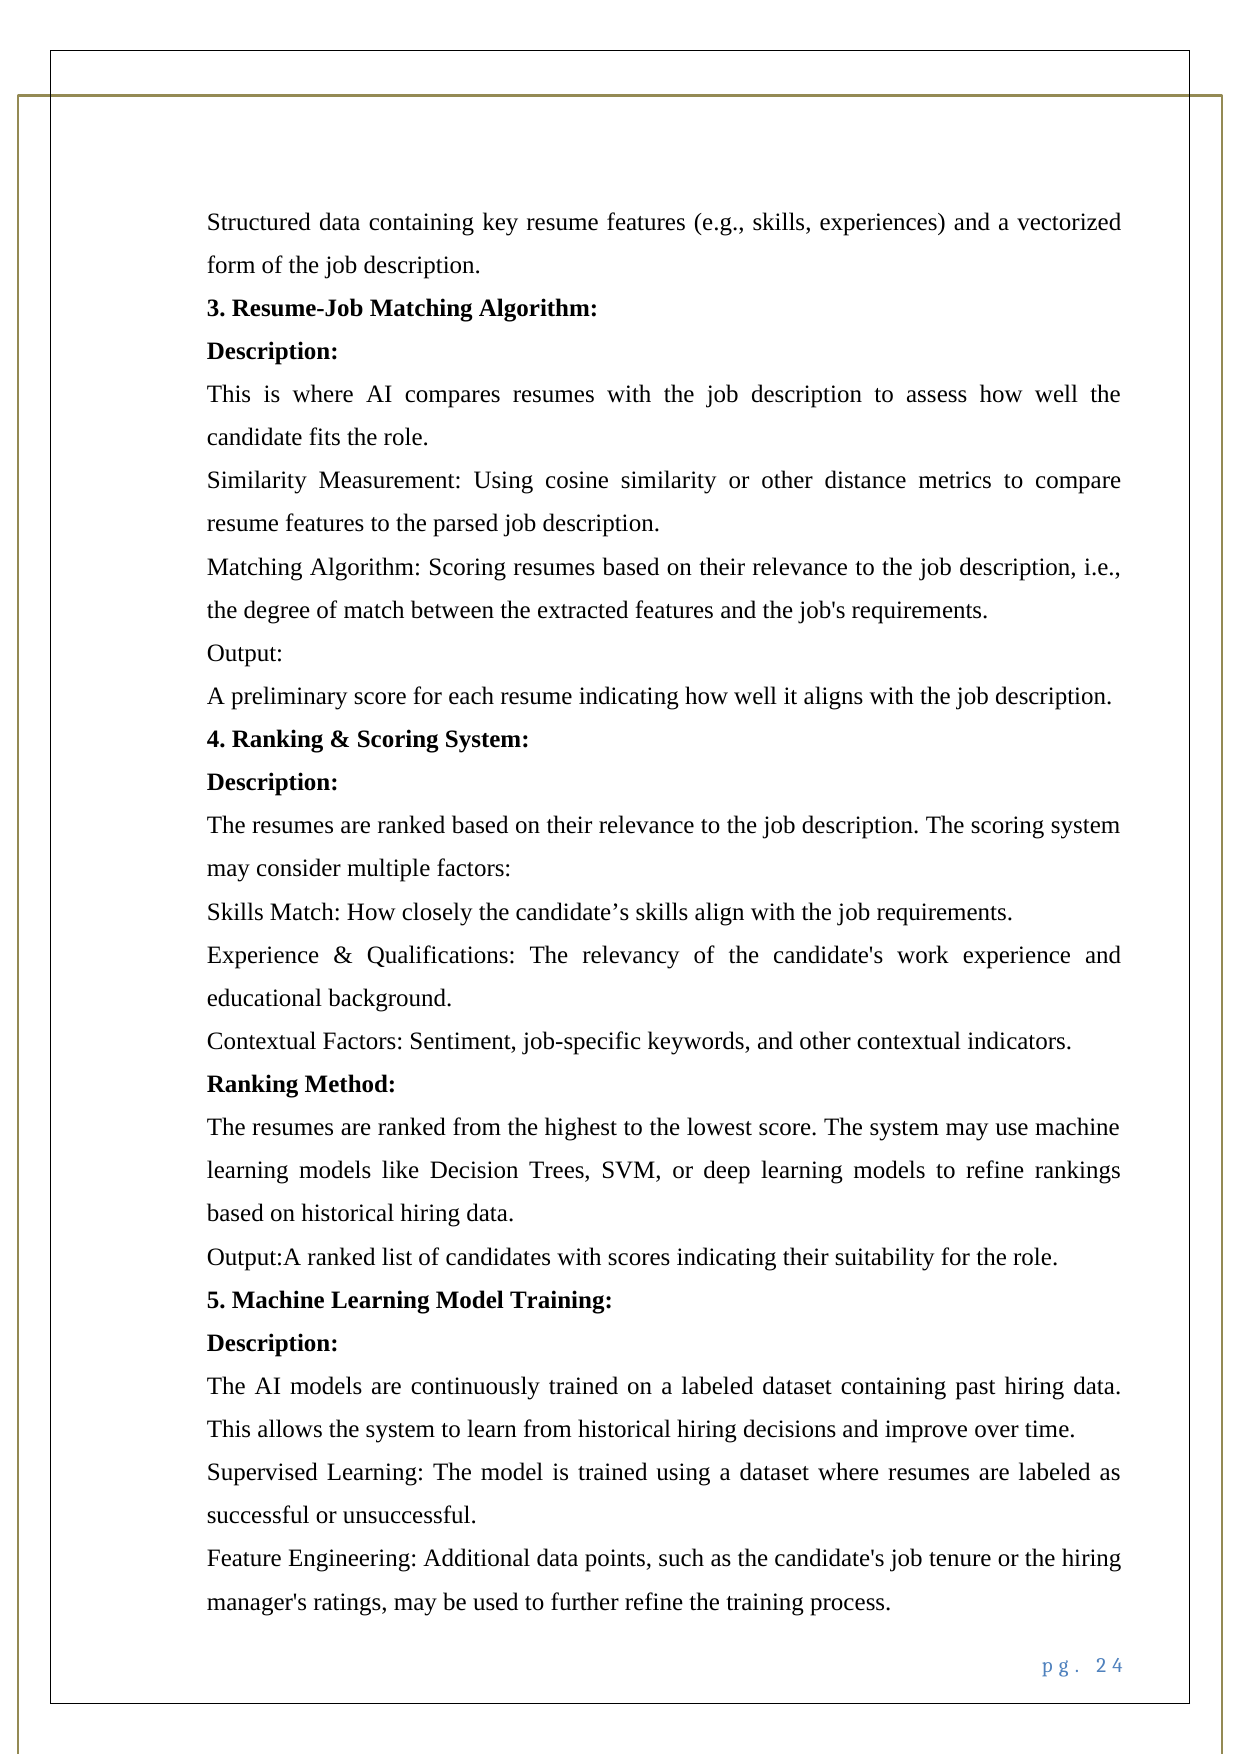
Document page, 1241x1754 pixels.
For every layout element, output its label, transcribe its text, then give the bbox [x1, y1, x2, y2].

list Output: [207, 638, 1122, 667]
list 5. Machine Learning Model Training: [207, 1285, 1122, 1313]
list Ranking Method: [207, 1069, 1122, 1098]
list 3. Resume-Job Matching Algorithm: [207, 293, 1122, 322]
list Structured data containing key resume features (e.g., skills, experiences) and a vectorized form of the job description. [207, 207, 1122, 278]
list Skills Match: How closely the candidate’s skills align with the job requirements. [207, 897, 1122, 925]
list Output:A ranked list of candidates with scores indicating their suitability for the role. [207, 1242, 1122, 1270]
list Description: [207, 336, 1122, 365]
list Experience & Qualifications: The relevancy of the candidate's work experience and educational background. [207, 940, 1122, 1012]
list The resumes are ranked based on their relevance to the job description. The scoring system may consider multiple factors: [207, 810, 1122, 882]
list The AI models are continuously trained on a labeled dataset containing past hiring data. This allows the system to learn from historical hiring decisions and improve over time. [207, 1371, 1122, 1443]
list This is where AI compares resumes with the job description to assess how well the candidate fits the role. [207, 379, 1122, 451]
list Matching Algorithm: Scoring resumes based on their relevance to the job description, i.e., the degree of match between the extracted features and the job's requirements. [207, 552, 1122, 623]
list The resumes are ranked from the highest to the lowest score. The system may use machine learning models like Decision Trees, SVM, or deep learning models to refine rankings based on historical hiring data. [207, 1112, 1122, 1227]
list Supervised Learning: The model is trained using a dataset where resumes are labeled as successful or unsuccessful. [207, 1457, 1122, 1529]
list A preliminary score for each resume indicating how well it aligns with the job description. [207, 681, 1122, 710]
list Similarity Measurement: Using cosine similarity or other distance metrics to compare resume features to the parsed job description. [207, 465, 1122, 537]
list Description: [207, 767, 1122, 796]
list Feature Engineering: Additional data points, such as the candidate's job tenure or the hiring manager's ratings, may be used to further refine the training process. [207, 1543, 1122, 1615]
list Description: [207, 1328, 1122, 1357]
list Contextual Factors: Sentiment, job-specific keywords, and other contextual indicators. [207, 1026, 1122, 1055]
list 4. Ranking & Scoring System: [207, 724, 1122, 753]
